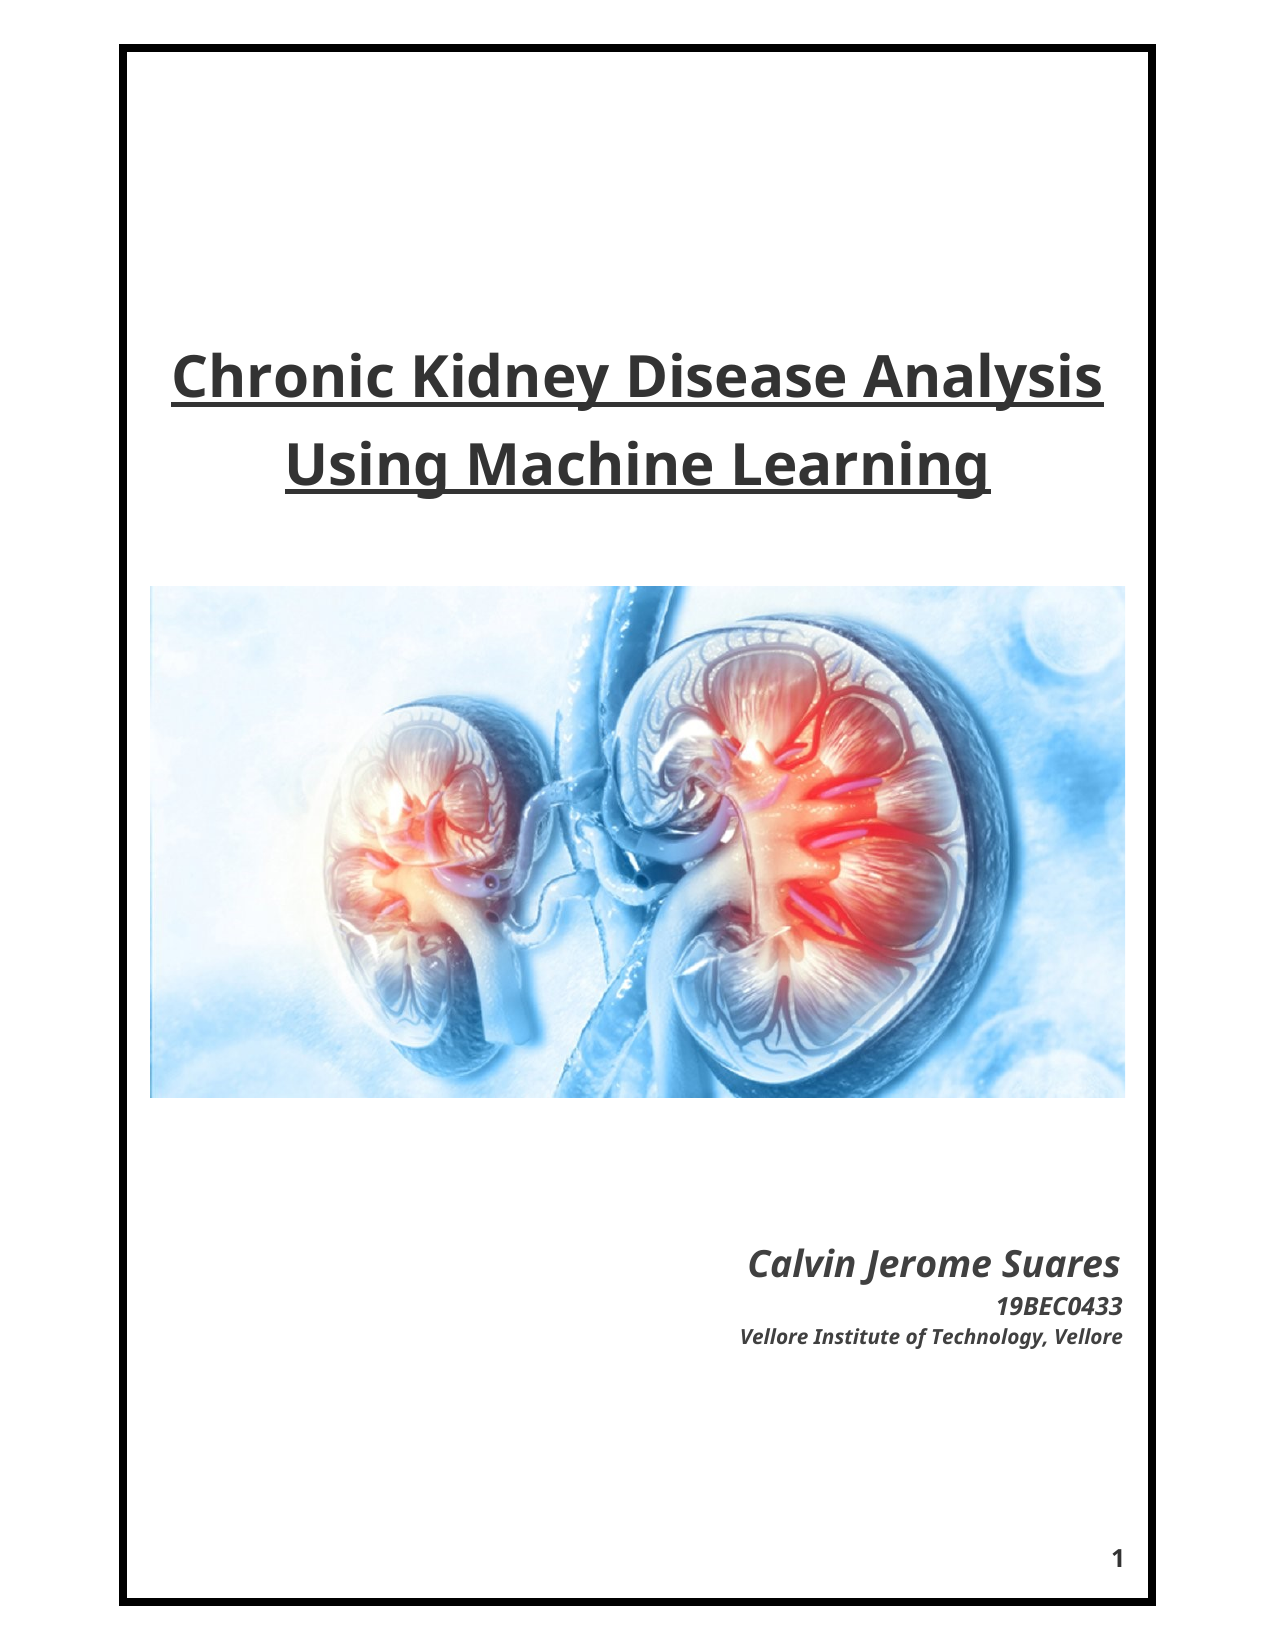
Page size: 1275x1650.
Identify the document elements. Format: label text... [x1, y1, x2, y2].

subtitle Vellore Institute of Technology, Vellore [150, 1322, 1125, 1351]
picture [150, 586, 1125, 1098]
text Chronic Kidney Disease Analysis Using Machine Learning [150, 335, 1125, 502]
subtitle 19BEC0433 [150, 1288, 1125, 1322]
subtitle Calvin Jerome Suares [150, 1237, 1125, 1288]
